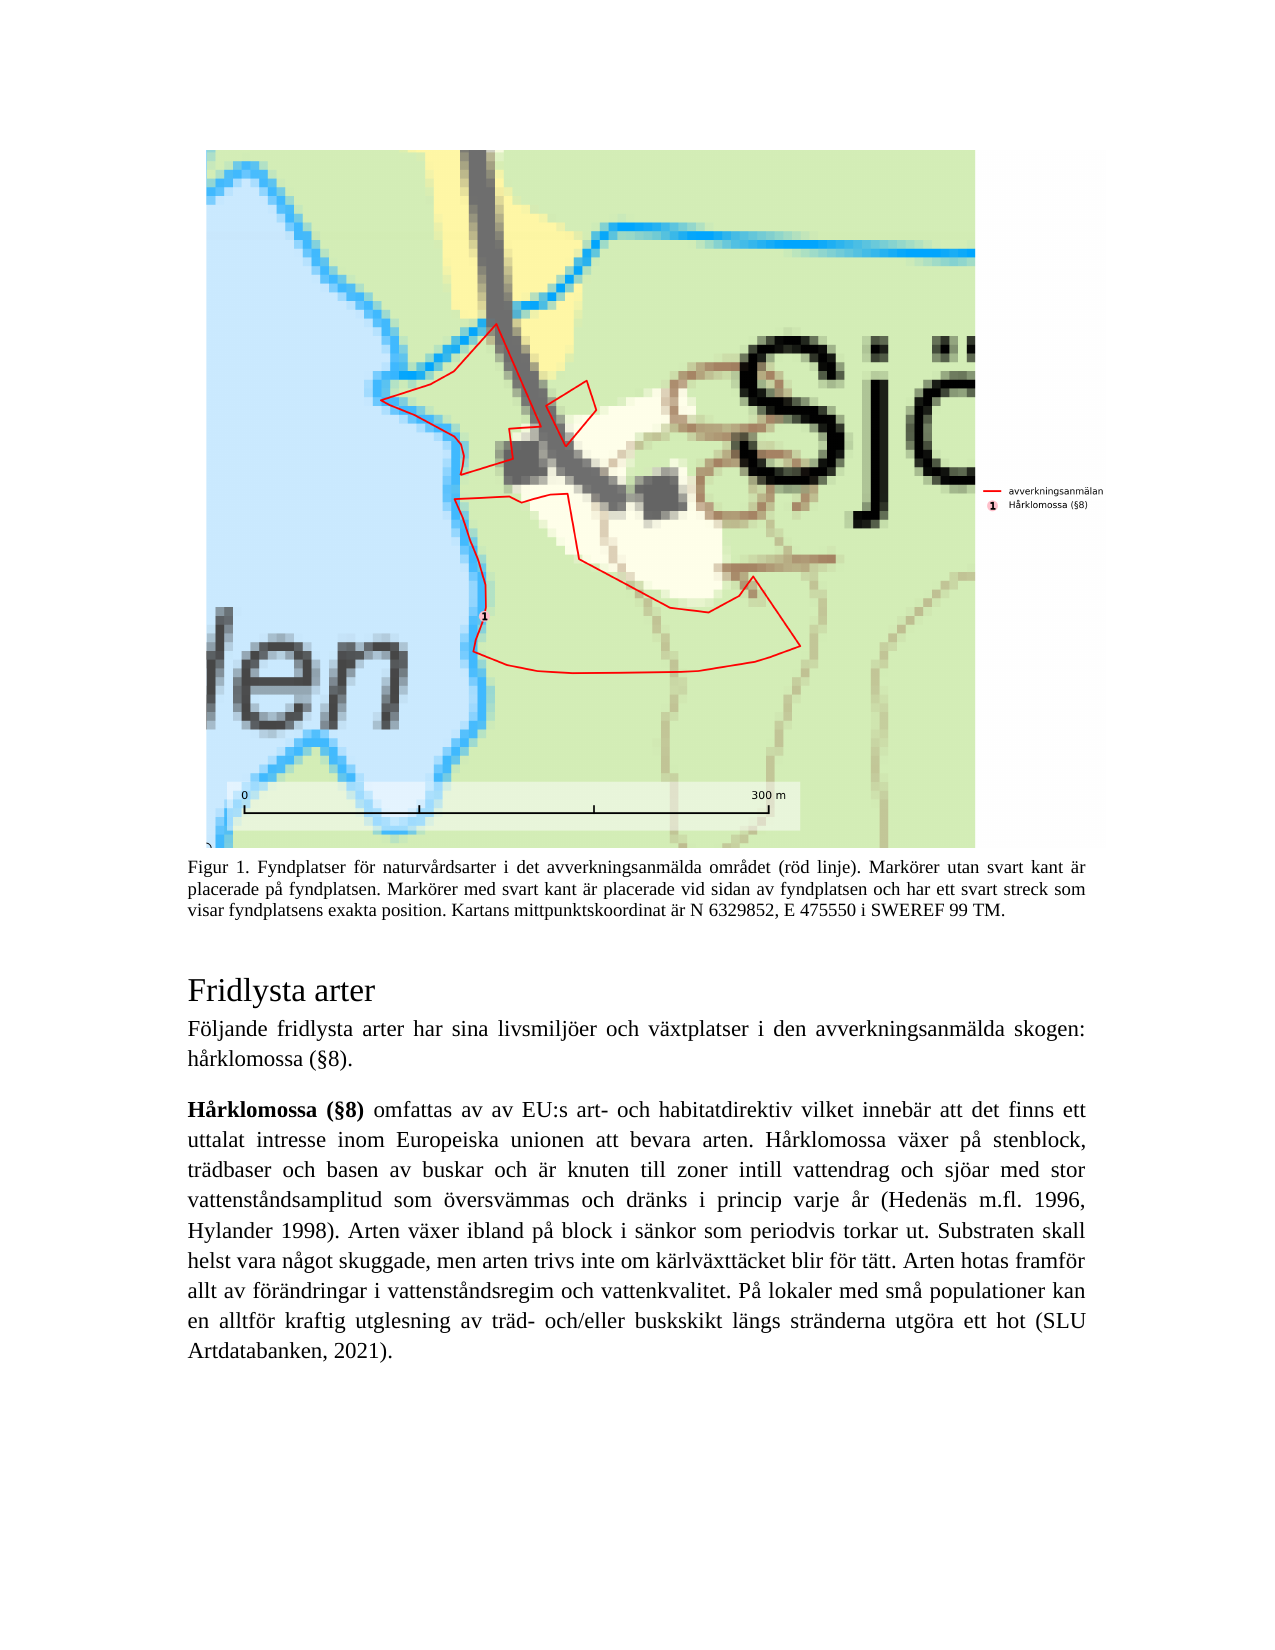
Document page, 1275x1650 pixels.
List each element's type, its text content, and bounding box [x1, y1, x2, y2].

text Följande fridlysta arter har sina livsmiljöer och växtplatser i den avverkningsanmälda skogen: hårklomossa (§8). [187, 1015, 1087, 1071]
picture [206, 150, 1107, 848]
subtitle Fridlysta arter [187, 971, 1087, 1009]
text Figur 1. Fyndplatser för naturvårdsarter i det avverkningsanmälda området (röd linje). Markörer utan svart kant är placerade på fyndplatsen. Markörer med svart kant är placerade vid sidan av fyndplatsen och har ett svart streck som visar fyndplatsens exakta position. Kartans mittpunktskoordinat är N 6329852, E 475550 i SWEREF 99 TM. [187, 856, 1087, 921]
text Hårklomossa (§8) omfattas av av EU:s art- och habitatdirektiv vilket innebär att det finns ett uttalat intresse inom Europeiska unionen att bevara arten. Hårklomossa växer på stenblock, trädbaser och basen av buskar och är knuten till zoner intill vattendrag och sjöar med stor vattenståndsamplitud som översvämmas och dränks i princip varje år (Hedenäs m.fl. 1996, Hylander 1998). Arten växer ibland på block i sänkor som periodvis torkar ut. Substraten skall helst vara något skuggade, men arten trivs inte om kärlväxttäcket blir för tätt. Arten hotas framför allt av förändringar i vattenståndsregim och vattenkvalitet. På lokaler med små populationer kan en alltför kraftig utglesning av träd- och/eller buskskikt längs stränderna utgöra ett hot (SLU Artdatabanken, 2021). [187, 1096, 1087, 1364]
